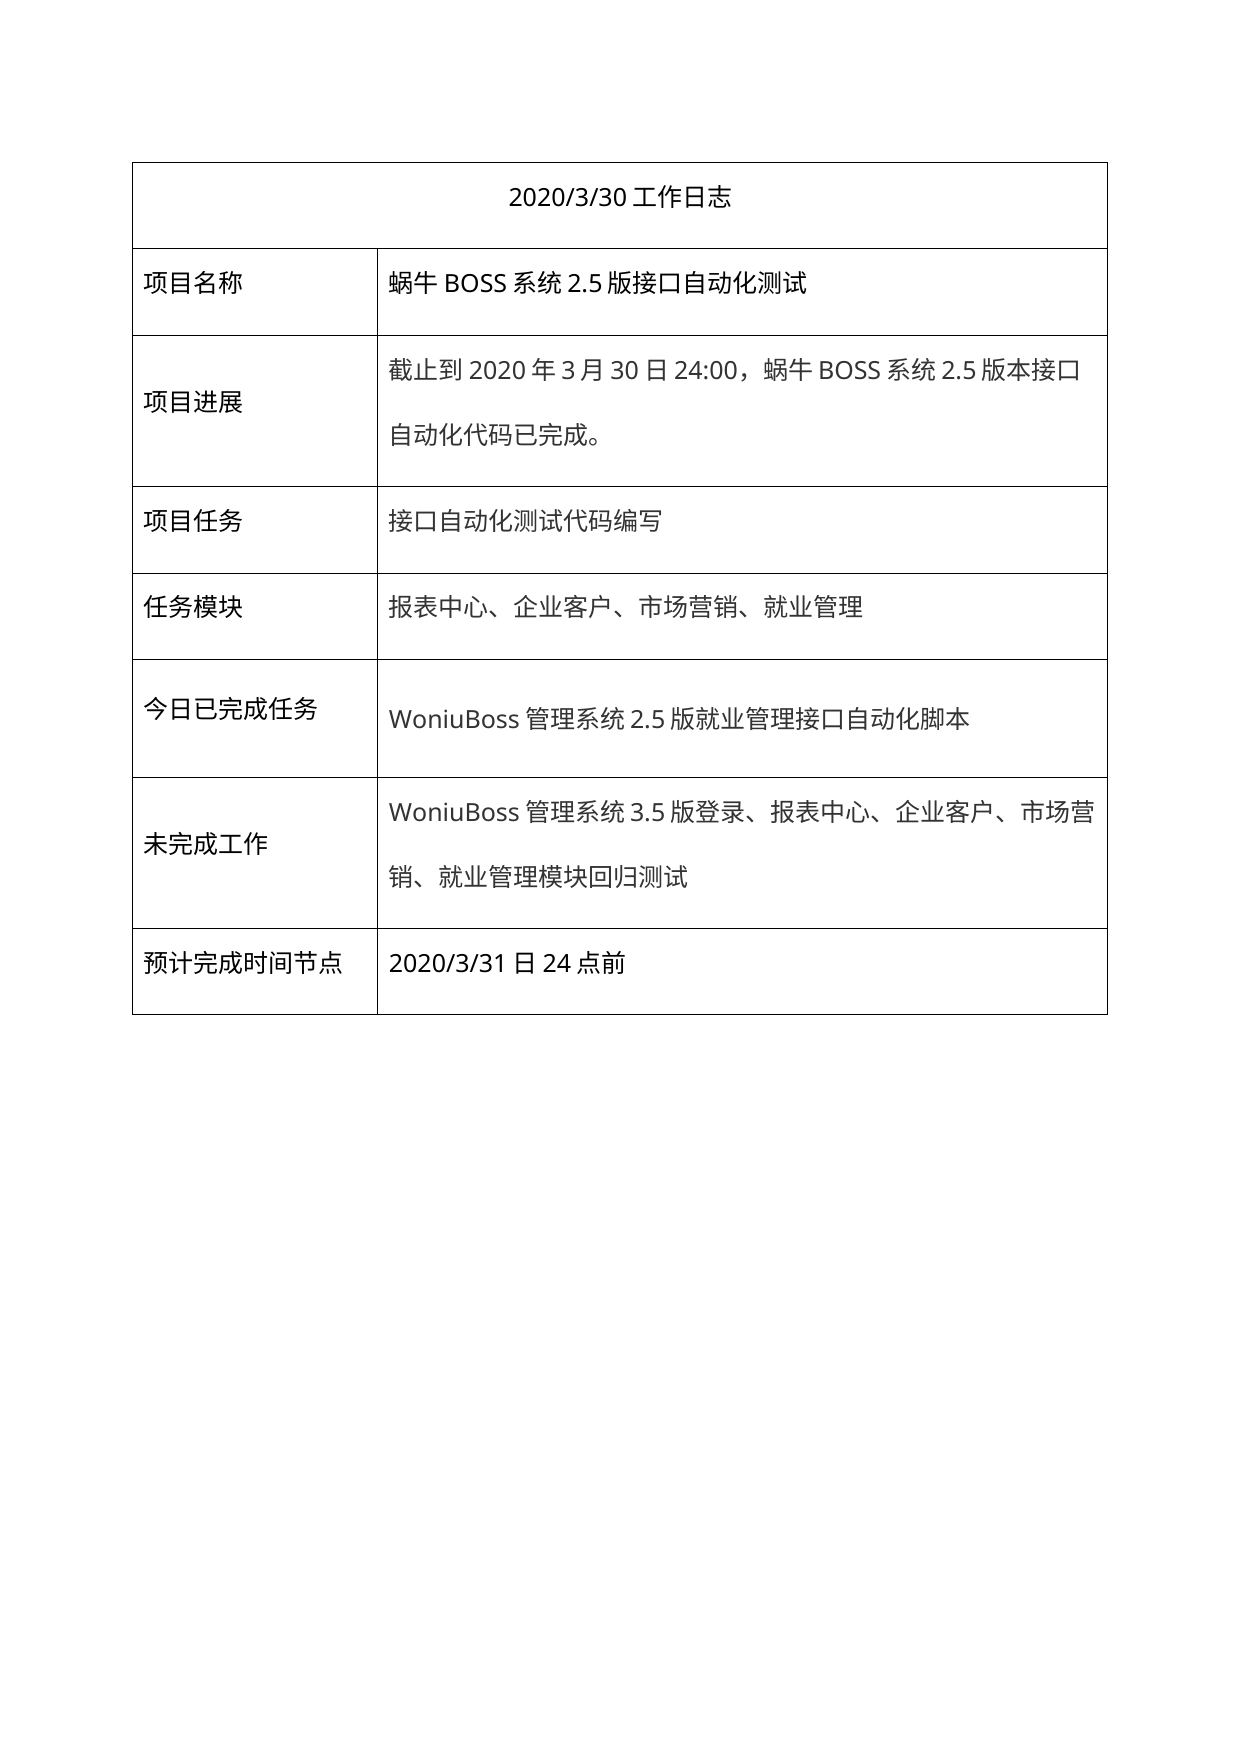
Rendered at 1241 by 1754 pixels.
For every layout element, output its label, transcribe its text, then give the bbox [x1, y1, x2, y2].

table_cell WoniuBoss管理系统2.5版就业管理接口自动化脚本 [378, 660, 1107, 777]
table_cell 今日已完成任务 [133, 660, 377, 777]
table_cell 接口自动化测试代码编写 [378, 487, 1107, 572]
table_cell 任务模块 [133, 574, 377, 659]
table_cell 截止到2020年3月30日24:00，蜗牛BOSS系统2.5版本接口自动化代码已完成。 [378, 336, 1107, 486]
table_cell WoniuBoss管理系统3.5版登录、报表中心、企业客户、市场营销、就业管理模块回归测试 [378, 778, 1107, 928]
table_cell 蜗牛BOSS系统2.5版接口自动化测试 [378, 249, 1107, 335]
table_cell 报表中心、企业客户、市场营销、就业管理 [378, 574, 1107, 659]
table_cell 预计完成时间节点 [133, 929, 377, 1014]
table_cell 项目任务 [133, 487, 377, 572]
table_cell 未完成工作 [133, 778, 377, 928]
table_cell 项目名称 [133, 249, 377, 335]
table_cell 项目进展 [133, 336, 377, 486]
table_header 2020/3/30工作日志 [133, 163, 1107, 248]
table_cell 2020/3/31日24点前 [378, 929, 1107, 1014]
